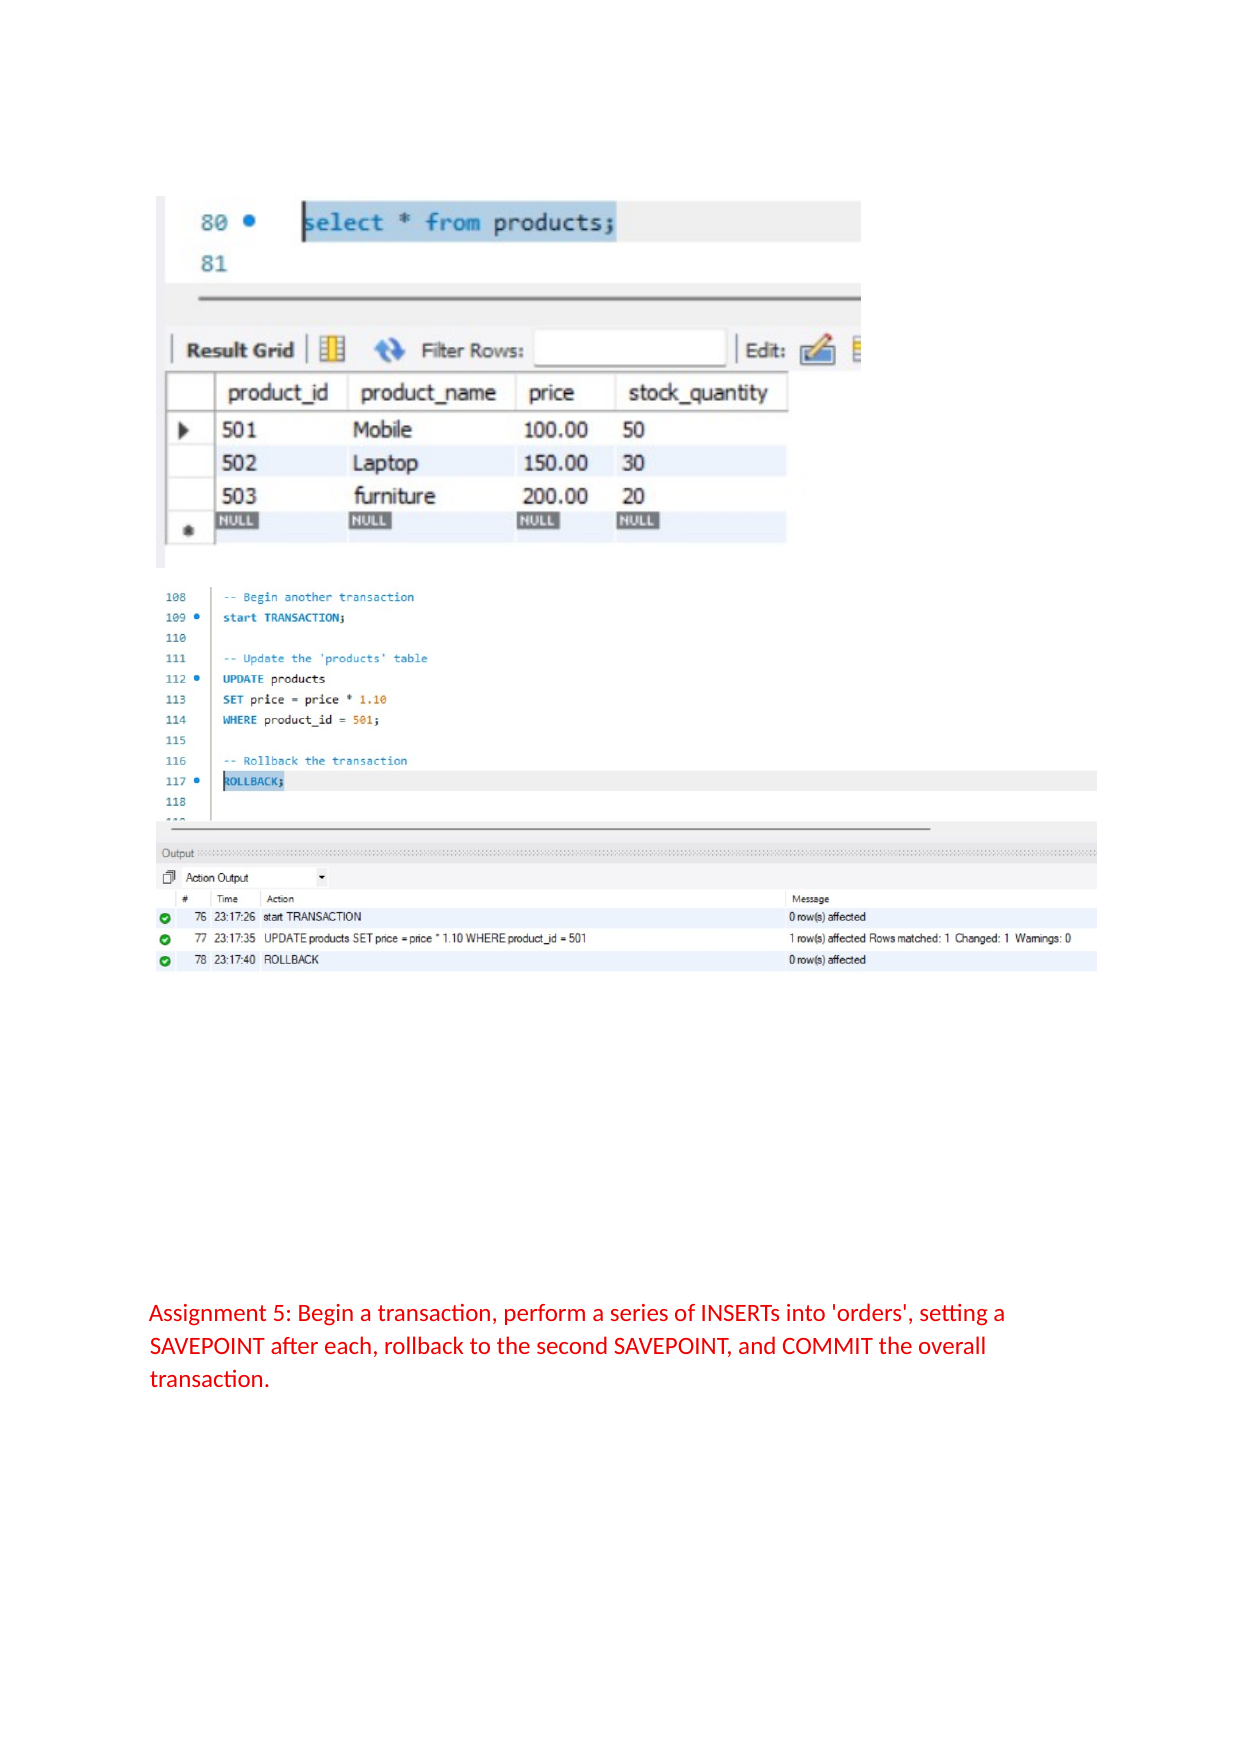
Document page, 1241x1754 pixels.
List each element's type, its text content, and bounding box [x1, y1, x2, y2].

text Assignment 5: Begin a transaction, perform a series of INSERTs into 'orders', setting a SAVEPOINT after each, rollback to the second SAVEPOINT, and COMMIT the overall transaction. [148, 1297, 1094, 1394]
picture [156, 587, 1097, 974]
picture [156, 196, 861, 568]
